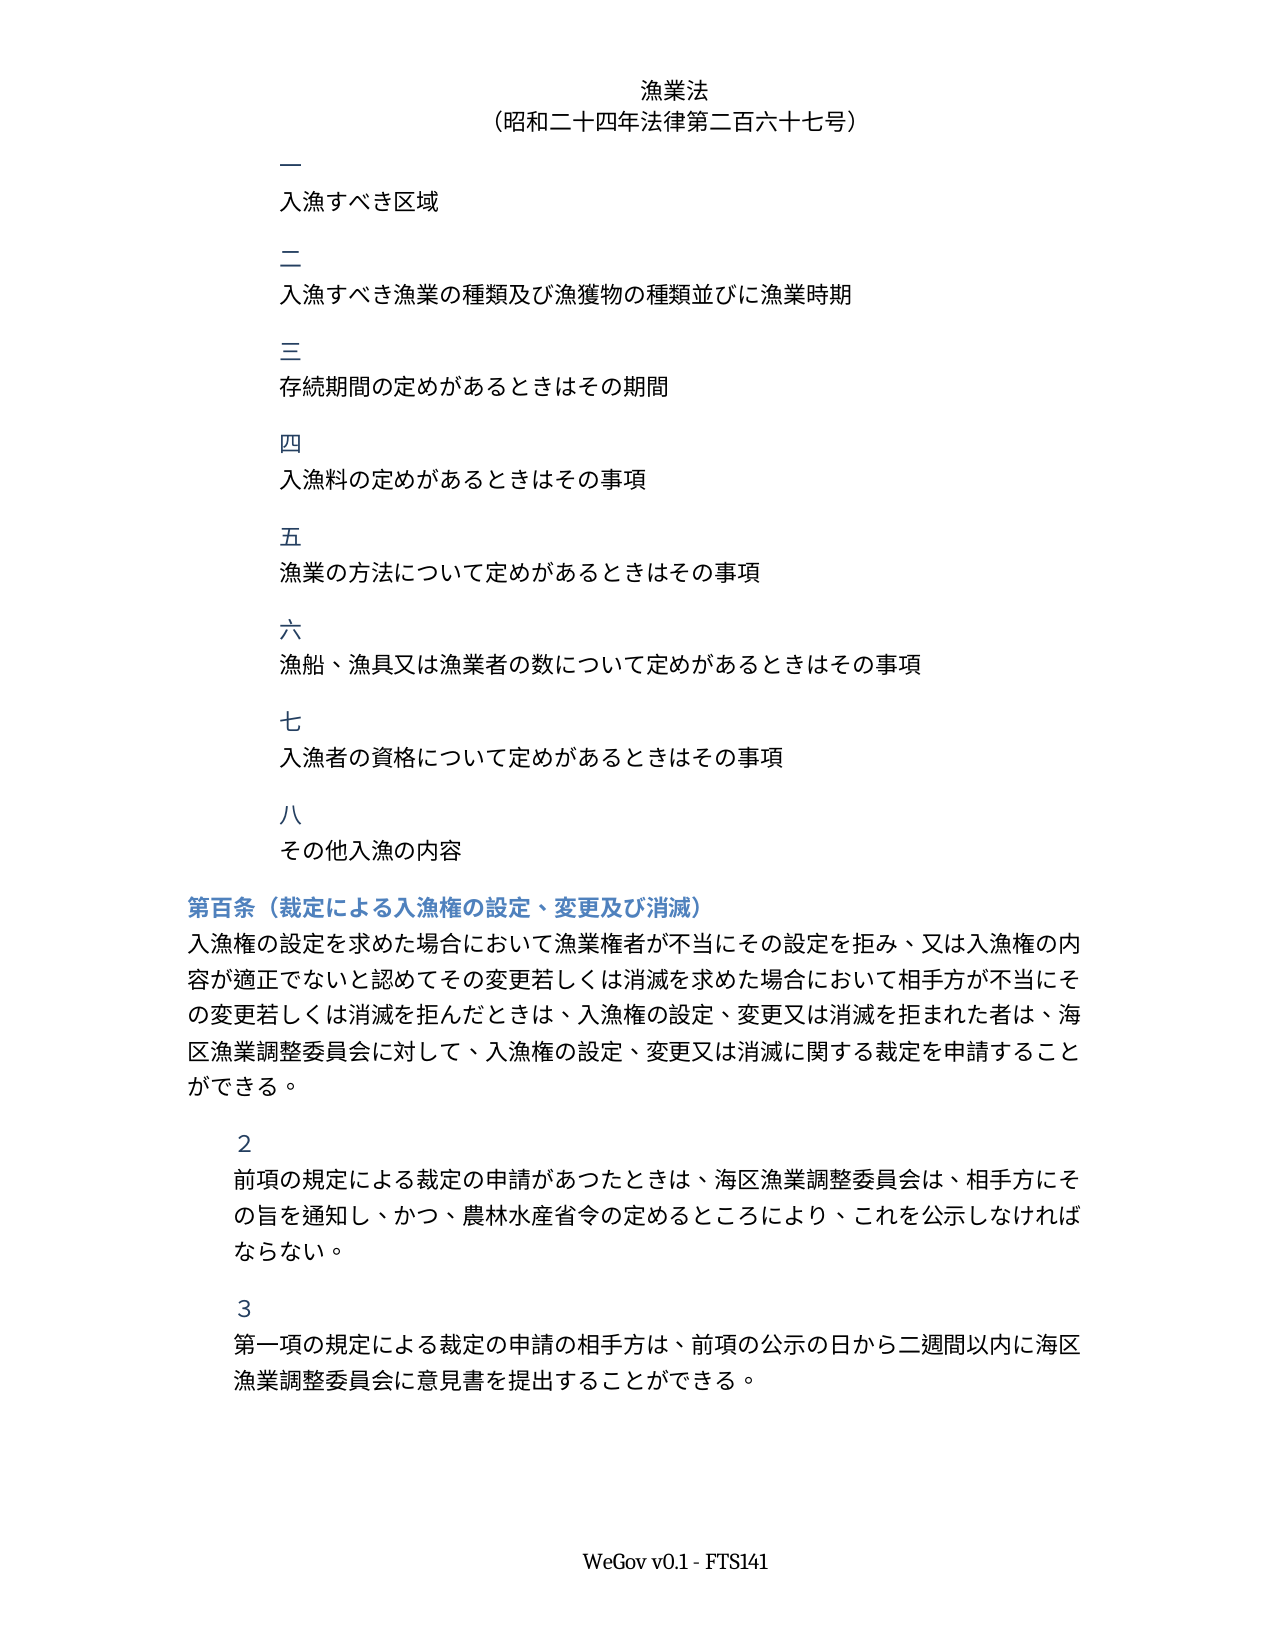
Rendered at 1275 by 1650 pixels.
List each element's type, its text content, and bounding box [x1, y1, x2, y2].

text その他入漁の内容 [279, 835, 1087, 866]
subtitle 八 [279, 799, 1087, 830]
text 入漁権の設定を求めた場合において漁業権者が不当にその設定を拒み、又は入漁権の内容が適正でないと認めてその変更若しくは消滅を求めた場合において相手方が不当にその変更若しくは消滅を拒んだときは、入漁権の設定、変更又は消滅を拒まれた者は、海区漁業調整委員会に対して、入漁権の設定、変更又は消滅に関する裁定を申請することができる。 [187, 928, 1087, 1103]
subtitle ２ [233, 1128, 1087, 1159]
subtitle ３ [233, 1293, 1087, 1324]
text 入漁すべき漁業の種類及び漁獲物の種類並びに漁業時期 [279, 279, 1087, 310]
subtitle 六 [279, 613, 1087, 645]
text 入漁すべき区域 [279, 186, 1087, 217]
text 第一項の規定による裁定の申請の相手方は、前項の公示の日から二週間以内に海区漁業調整委員会に意見書を提出することができる。 [233, 1329, 1087, 1396]
subtitle 三 [279, 335, 1087, 367]
text 存続期間の定めがあるときはその期間 [279, 371, 1087, 403]
text 入漁料の定めがあるときはその事項 [279, 464, 1087, 495]
text 前項の規定による裁定の申請があつたときは、海区漁業調整委員会は、相手方にその旨を通知し、かつ、農林水産省令の定めるところにより、これを公示しなければならない。 [233, 1164, 1087, 1267]
text 漁業の方法について定めがあるときはその事項 [279, 557, 1087, 588]
subtitle 第百条（裁定による入漁権の設定、変更及び消滅） [187, 892, 1087, 923]
subtitle 四 [279, 428, 1087, 459]
subtitle 七 [279, 706, 1087, 737]
text 入漁者の資格について定めがあるときはその事項 [279, 742, 1087, 773]
subtitle 二 [279, 243, 1087, 274]
text 漁船、漁具又は漁業者の数について定めがあるときはその事項 [279, 649, 1087, 681]
subtitle 一 [279, 150, 1087, 181]
subtitle 五 [279, 521, 1087, 552]
